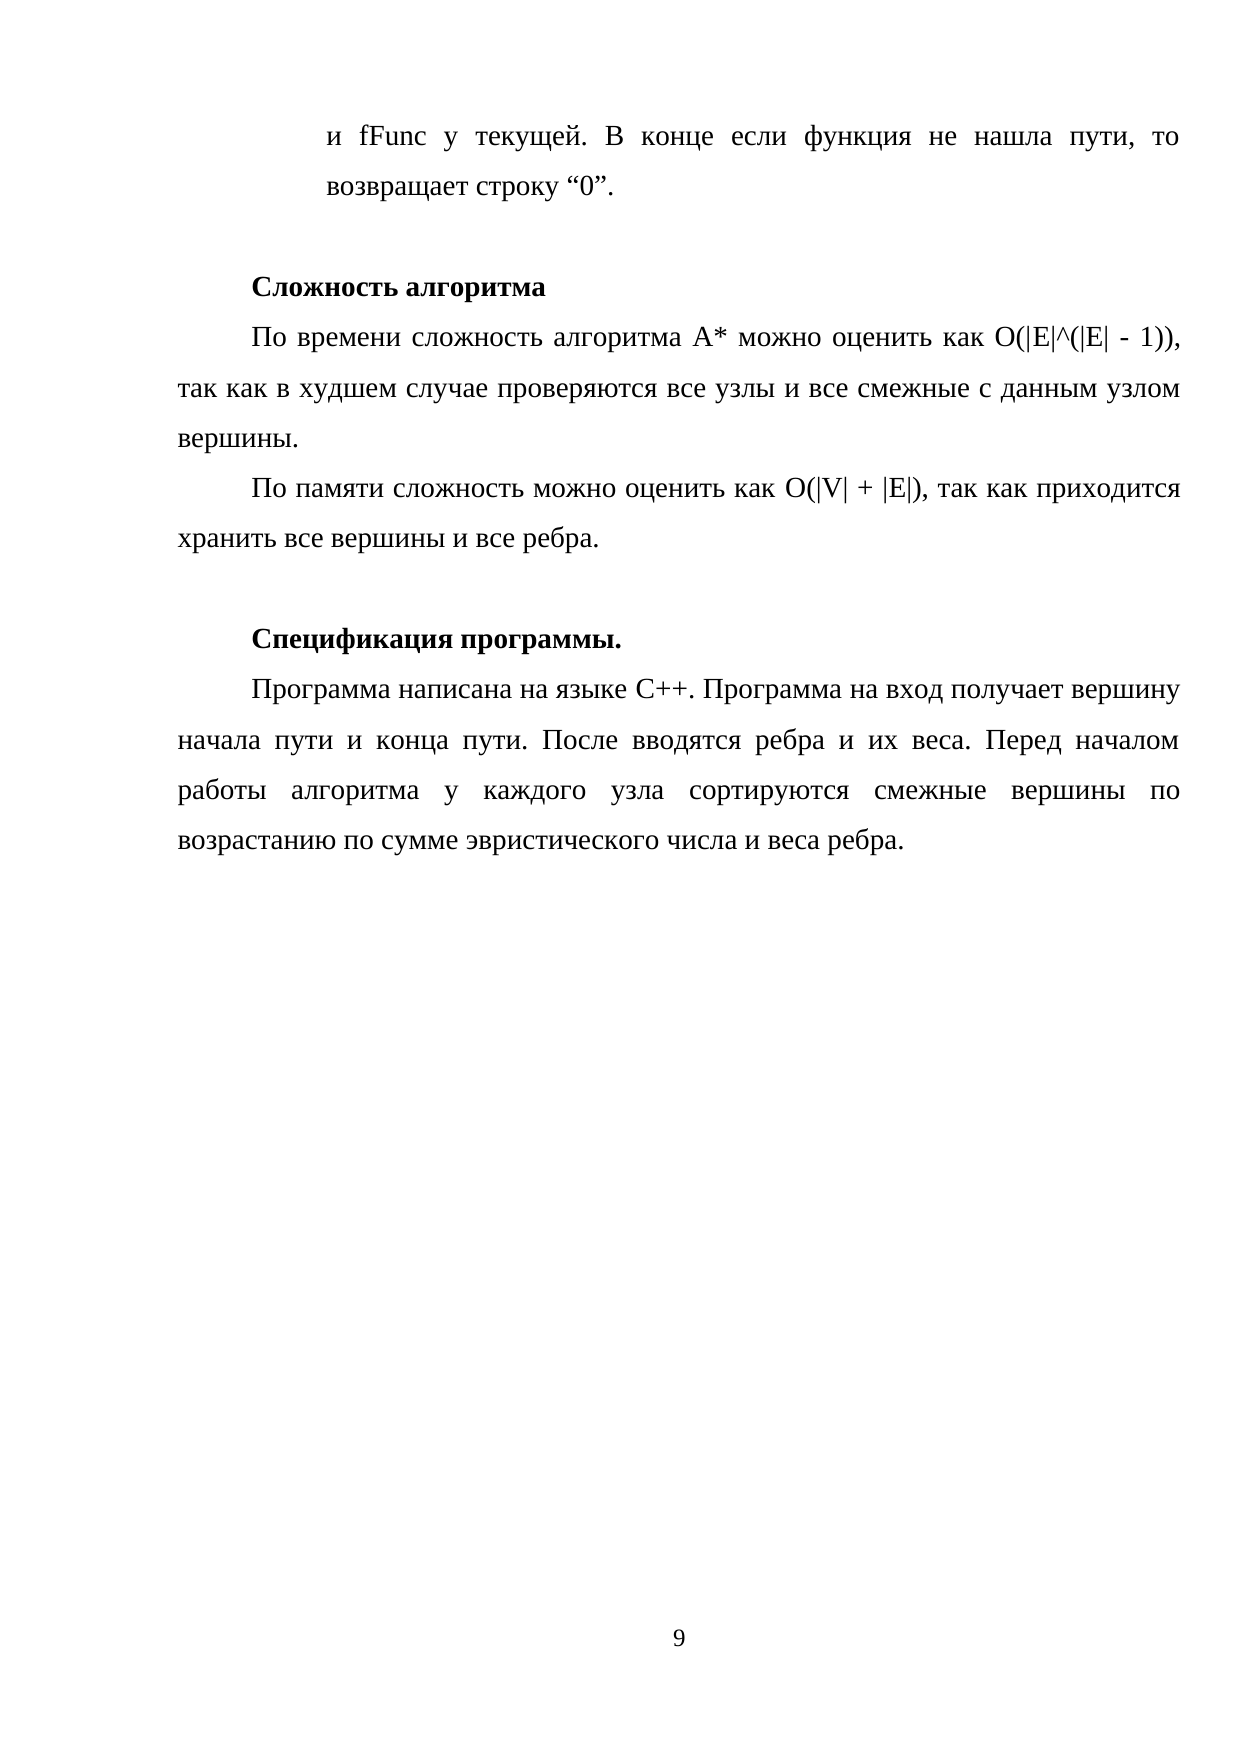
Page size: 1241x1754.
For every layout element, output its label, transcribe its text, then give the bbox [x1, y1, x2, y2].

text Сложность алгоритма [177, 269, 1181, 303]
text По времени сложность алгоритма А* можно оценить как О(|E|^(|E| - 1)), так как в худшем случае проверяются все узлы и все смежные с данным узлом вершины. [177, 319, 1181, 453]
text Спецификация программы. [177, 621, 1181, 655]
text По памяти сложность можно оценить как O(|V| + |E|), так как приходится хранить все вершины и все ребра. [177, 470, 1181, 554]
text Программа написана на языке C++. Программа на вход получает вершину начала пути и конца пути. После вводятся ребра и их веса. Перед началом работы алгоритма у каждого узла сортируются смежные вершины по возрастанию по сумме эвристического числа и веса ребра. [177, 672, 1181, 856]
